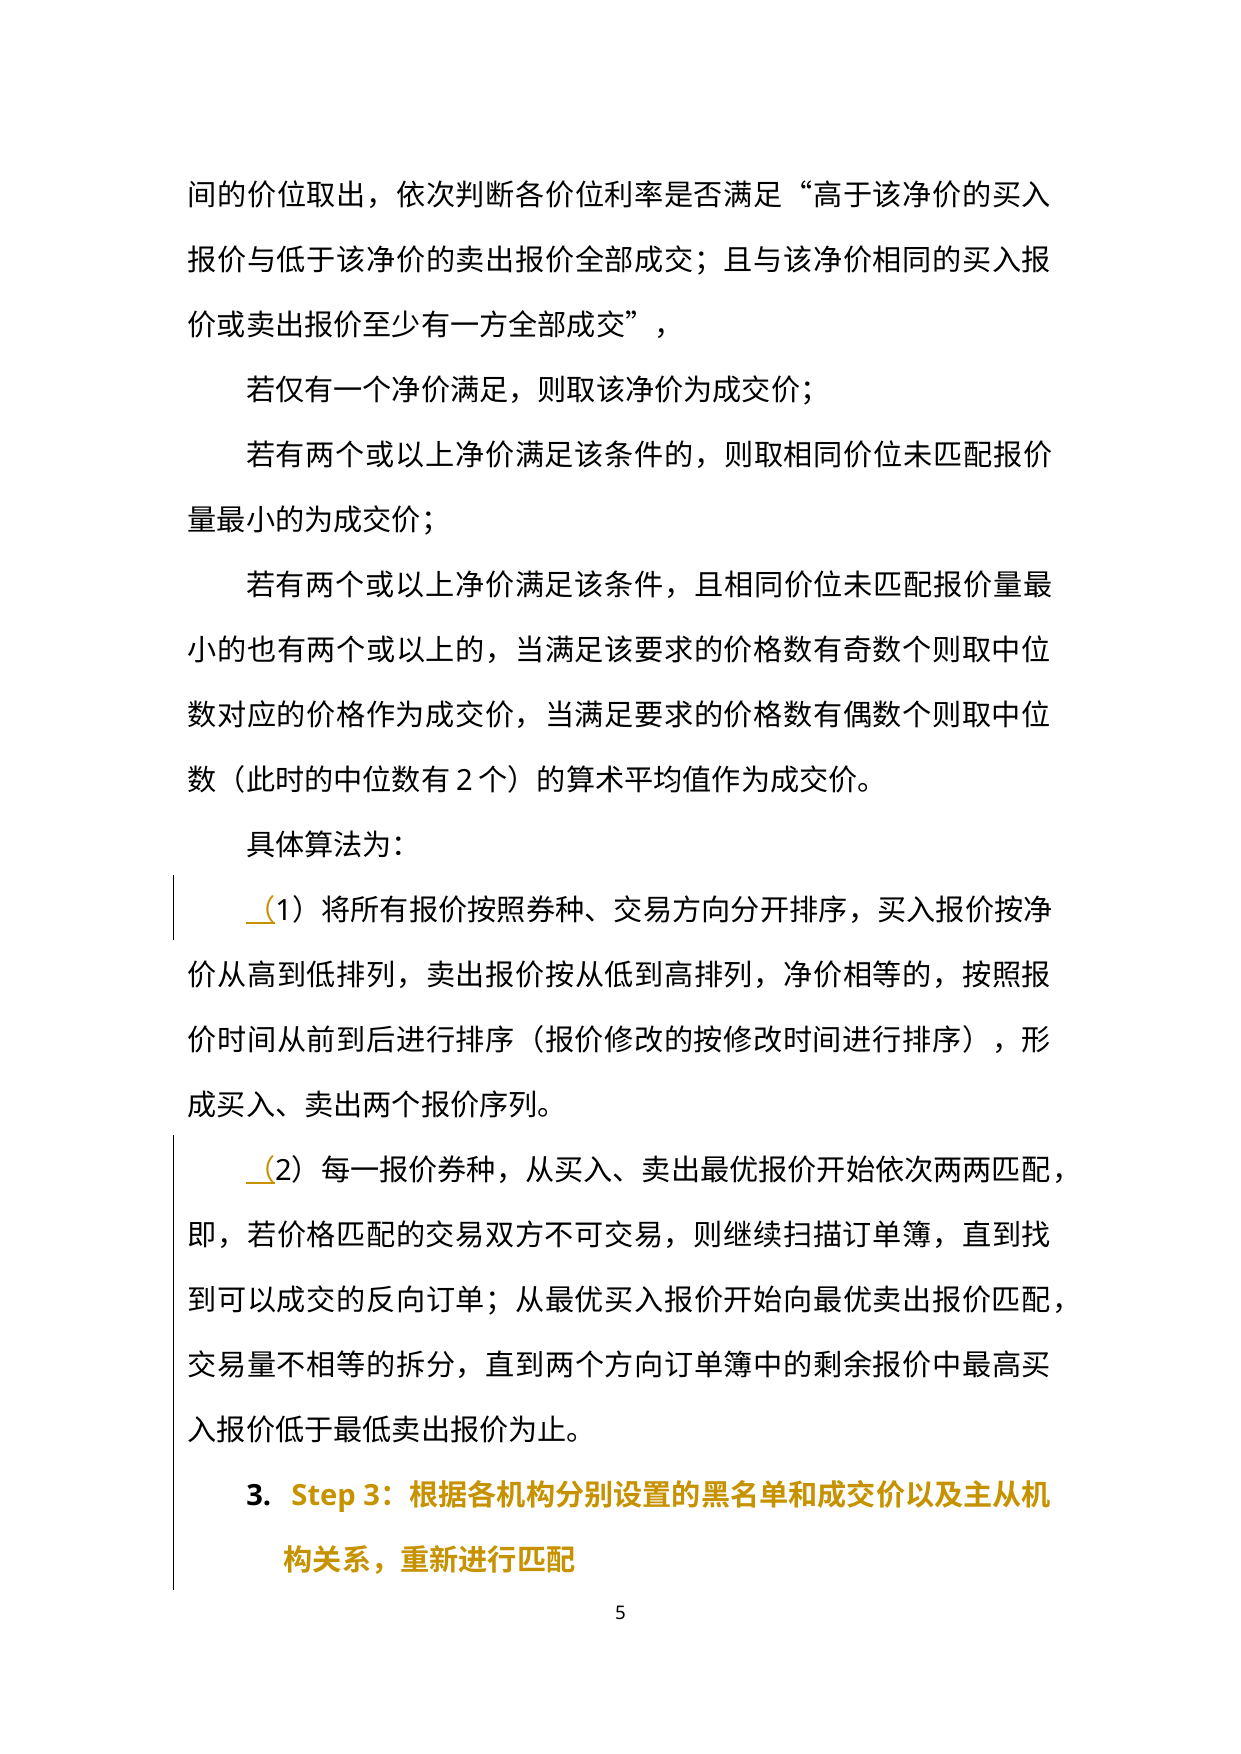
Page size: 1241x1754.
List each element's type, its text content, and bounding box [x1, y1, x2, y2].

text 若仅有一个净价满足，则取该净价为成交价； [187, 355, 1053, 420]
text 2）每一报价券种，从买入、卖出最优报价开始依次两两匹配，即，若价格匹配的交易双方不可交易，则继续扫描订单簿，直到找到可以成交的反向订单；从最优买入报价开始向最优卖出报价匹配，交易量不相等的拆分，直到两个方向订单簿中的剩余报价中最高买入报价低于最低卖出报价为止。 [187, 1135, 1053, 1460]
text 若有两个或以上净价满足该条件的，则取相同价位未匹配报价量最小的为成交价； [187, 420, 1053, 550]
text 具体算法为： [187, 810, 1053, 875]
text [187, 160, 1053, 355]
text 1）将所有报价按照券种、交易方向分开排序，买入报价按净价从高到低排列，卖出报价按从低到高排列，净价相等的，按照报价时间从前到后进行排序（报价修改的按修改时间进行排序），形成买入、卖出两个报价序列。 [187, 875, 1053, 1135]
text 若有两个或以上净价满足该条件，且相同价位未匹配报价量最小的也有两个或以上的，当满足该要求的价格数有奇数个则取中位数对应的价格作为成交价，当满足要求的价格数有偶数个则取中位数（此时的中位数有2个）的算术平均值作为成交价。 [187, 550, 1053, 810]
list Step 3：根据各机构分别设置的黑名单和成交价以及主从机构关系，重新进行匹配 [246, 1460, 1053, 1590]
